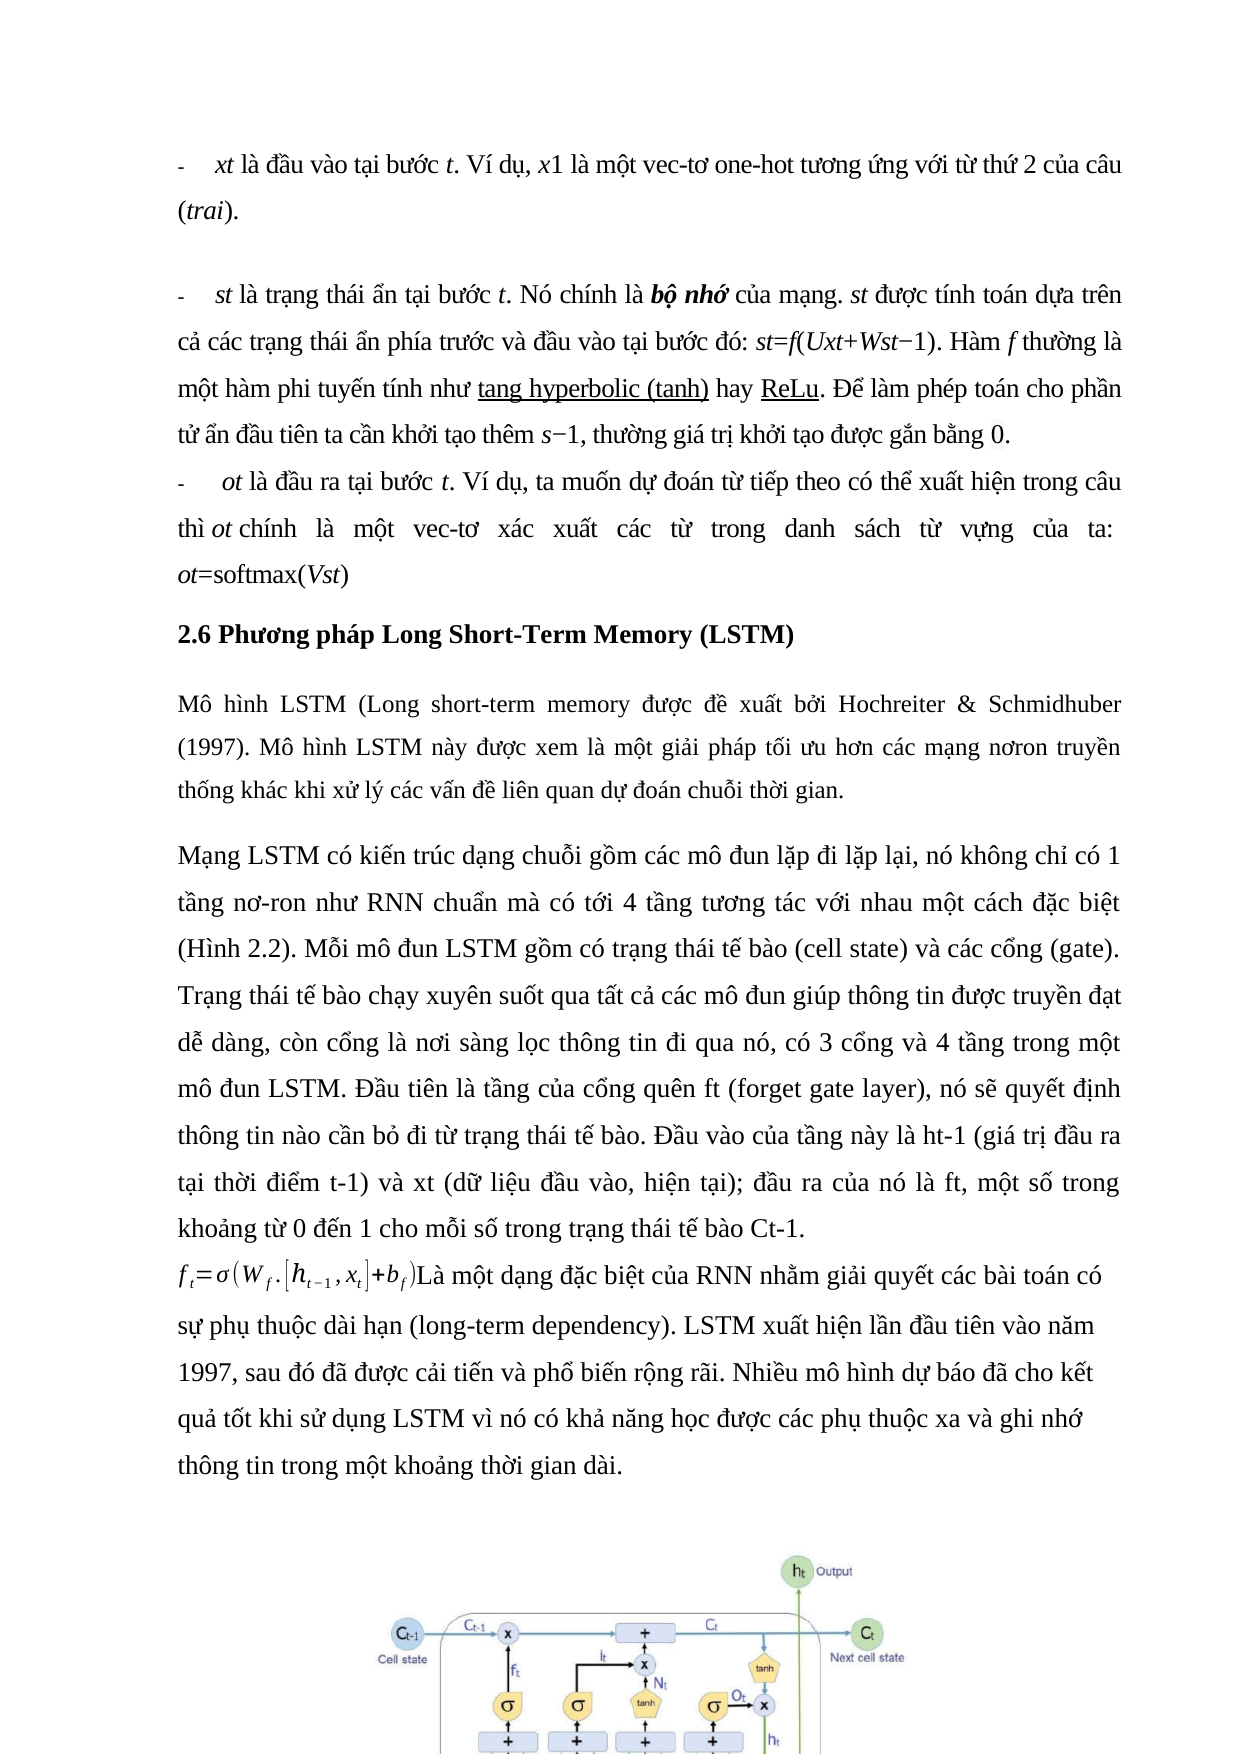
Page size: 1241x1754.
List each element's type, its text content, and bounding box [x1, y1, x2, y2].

text Mô hình LSTM (Long short-term memory được đề xuất bởi Hochreiter & Schmidhuber (1997). Mô hình LSTM này được xem là một giải pháp tối ưu hơn các mạng nơron truyền thống khác khi xử lý các vấn đề liên quan dự đoán chuỗi thời gian. [177, 689, 1122, 804]
subtitle Phương pháp Long Short-Term Memory (LSTM) [177, 618, 1122, 649]
list xt​ là đầu vào tại bước t. Ví dụ, x1​ là một vec-tơ one-hot tương ứng với từ thứ 2 của câu (trai). [177, 148, 1122, 226]
text Là một dạng đặc biệt của RNN nhằm giải quyết các bài toán có sự phụ thuộc dài hạn (long-term dependency). LSTM xuất hiện lần đầu tiên vào năm 1997, sau đó đã được cải tiến và phổ biến rộng rãi. Nhiều mô hình dự báo đã cho kết quả tốt khi sử dụng LSTM vì nó có khả năng học được các phụ thuộc xa và ghi nhớ thông tin trong một khoảng thời gian dài. [177, 1259, 1122, 1480]
list ot​ là đầu ra tại bước t. Ví dụ, ta muốn dự đoán từ tiếp theo có thể xuất hiện trong câu thì ot​ chính là một vec-tơ xác xuất các từ trong danh sách từ vựng của ta: ot​=softmax(Vst​) [177, 465, 1122, 590]
list st​ là trạng thái ẩn tại bước t. Nó chính là bộ nhớ của mạng. st​ được tính toán dựa trên cả các trạng thái ẩn phía trước và đầu vào tại bước đó: st​=f(Uxt​+Wst−1​). Hàm f thường là một hàm phi tuyến tính như tang hyperbolic (tanh) hay ReLu. Để làm phép toán cho phần tử ẩn đầu tiên ta cần khởi tạo thêm s−1​, thường giá trị khởi tạo được gắn bằng 0. [177, 278, 1122, 450]
picture [344, 1507, 955, 1754]
text Mạng LSTM có kiến trúc dạng chuỗi gồm các mô đun lặp đi lặp lại, nó không chỉ có 1 tầng nơ-ron như RNN chuẩn mà có tới 4 tầng tương tác với nhau một cách đặc biệt (Hình 2.2). Mỗi mô đun LSTM gồm có trạng thái tế bào (cell state) và các cổng (gate). Trạng thái tế bào chạy xuyên suốt qua tất cả các mô đun giúp thông tin được truyền đạt dễ dàng, còn cổng là nơi sàng lọc thông tin đi qua nó, có 3 cổng và 4 tầng trong một mô đun LSTM. Đầu tiên là tầng của cổng quên ft (forget gate layer), nó sẽ quyết định thông tin nào cần bỏ đi từ trạng thái tế bào. Đầu vào của tầng này là ht-1 (giá trị đầu ra tại thời điểm t-1) và xt (dữ liệu đầu vào, hiện tại); đầu ra của nó là ft, một số trong khoảng từ 0 đến 1 cho mỗi số trong trạng thái tế bào Ct-1. [177, 839, 1122, 1243]
